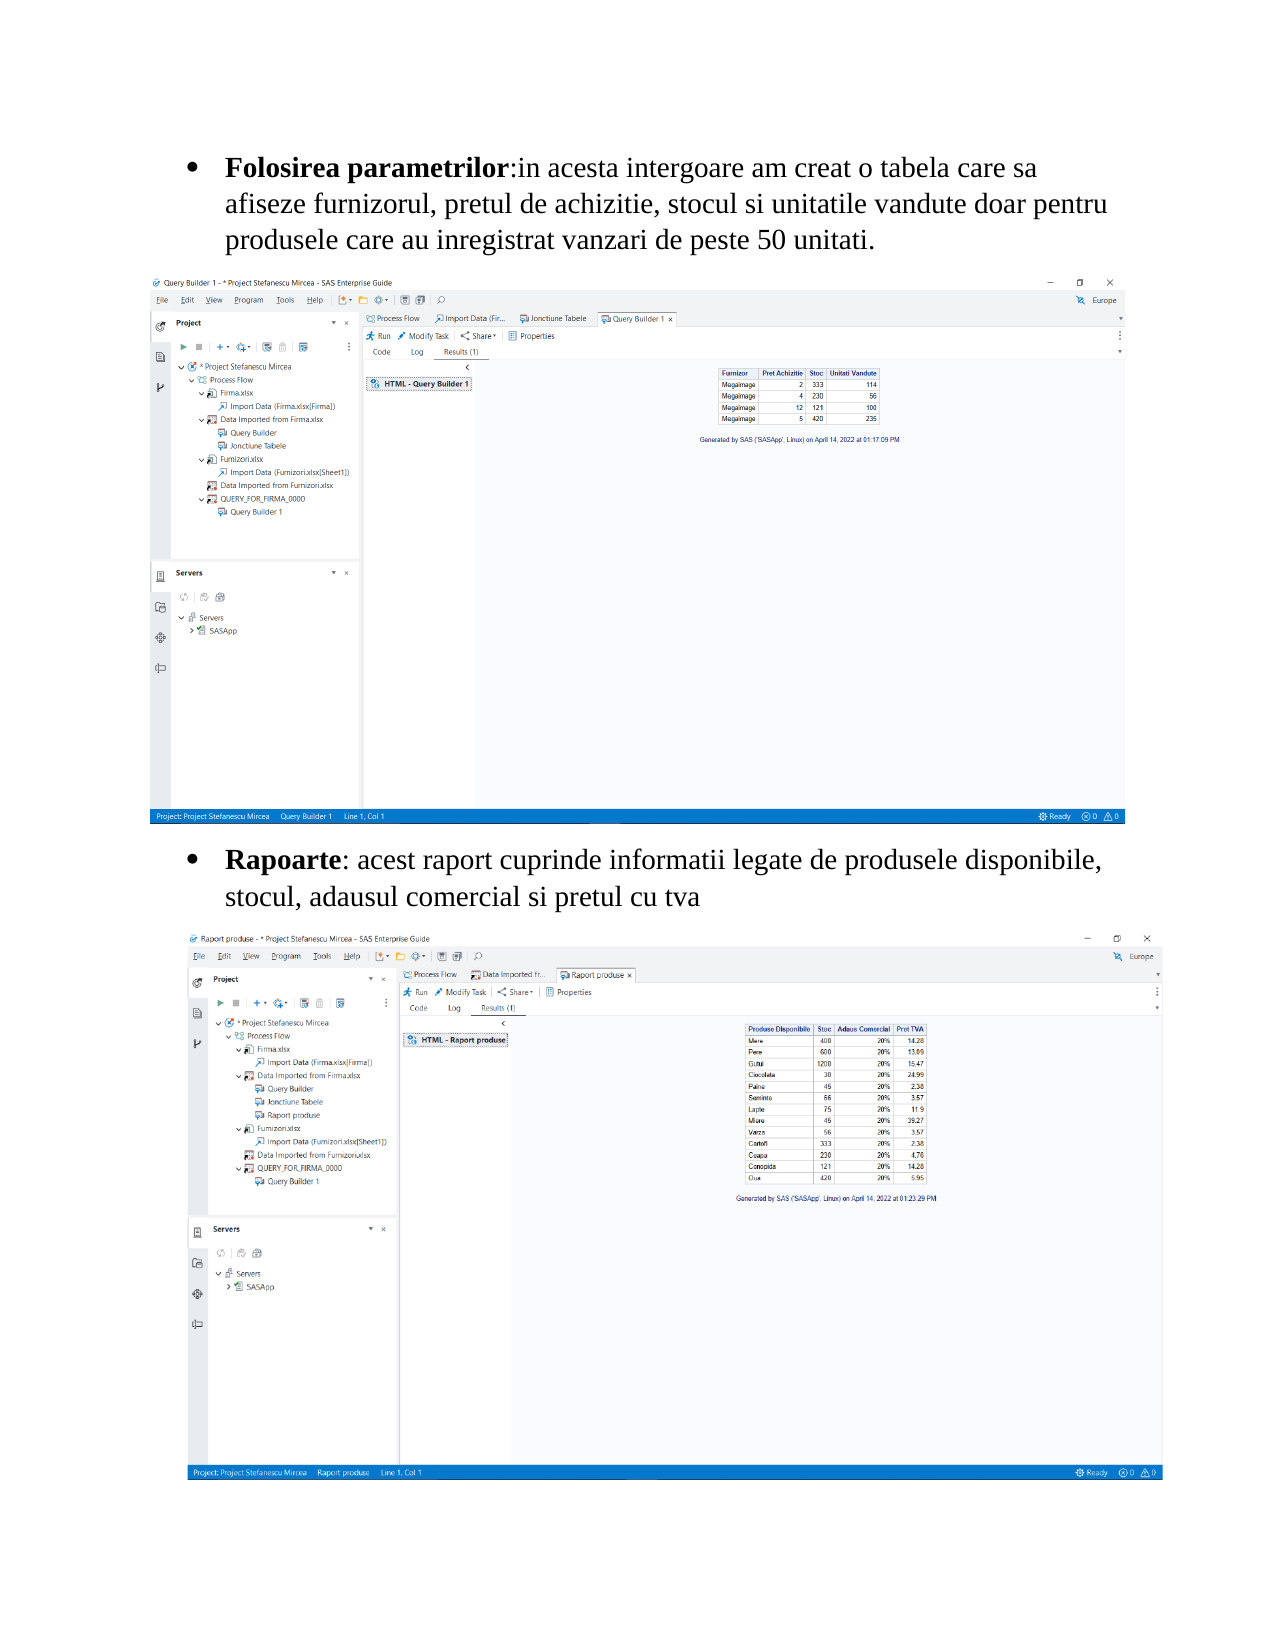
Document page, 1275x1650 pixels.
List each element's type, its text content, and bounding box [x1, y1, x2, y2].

picture [187, 931, 1163, 1480]
picture [150, 275, 1125, 824]
list Folosirea parametrilor:in acesta intergoare am creat o tabela care sa afiseze furnizorul, pretul de achizitie, stocul si unitatile vandute doar pentru produsele care au inregistrat vanzari de peste 50 unitati. [187, 150, 1125, 256]
list Rapoarte: acest raport cuprinde informatii legate de produsele disponibile, stocul, adausul comercial si pretul cu tva [187, 842, 1125, 912]
